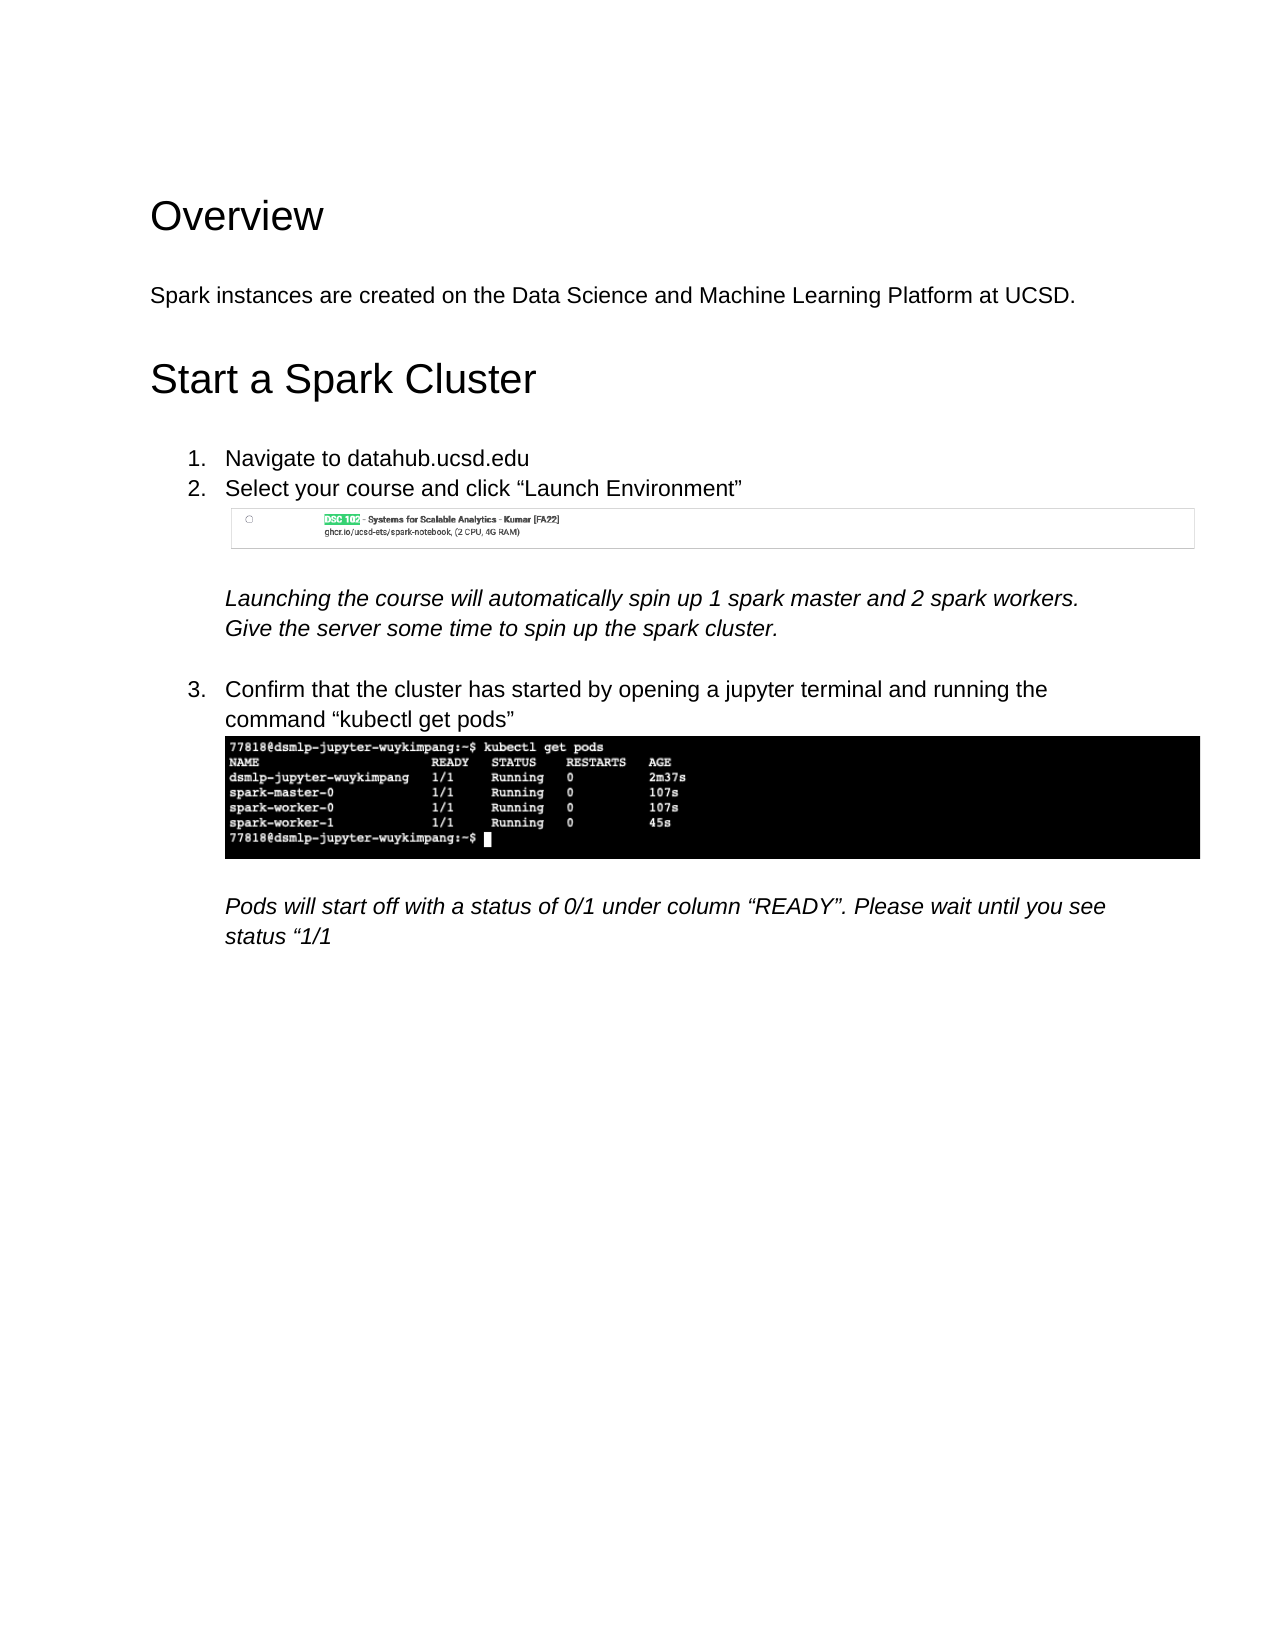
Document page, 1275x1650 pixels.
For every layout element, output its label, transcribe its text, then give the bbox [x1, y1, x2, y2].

text Launching the course will automatically spin up 1 spark master and 2 spark workers. Give the server some time to spin up the spark cluster. [225, 585, 1125, 642]
list Confirm that the cluster has started by opening a jupyter terminal and running the command “kubectl get pods” [187, 676, 1125, 732]
subtitle Overview [150, 192, 1125, 239]
text Pods will start off with a status of 0/1 under column “READY”. Please wait until you see status “1/1 [225, 893, 1125, 950]
subtitle Start a Spark Cluster [150, 354, 1125, 402]
picture [225, 736, 1200, 859]
list Navigate to datahub.ucsd.edu [187, 445, 1125, 471]
text Spark instances are created on the Data Science and Machine Learning Platform at UCSD. [150, 282, 1125, 309]
picture [225, 505, 1200, 551]
